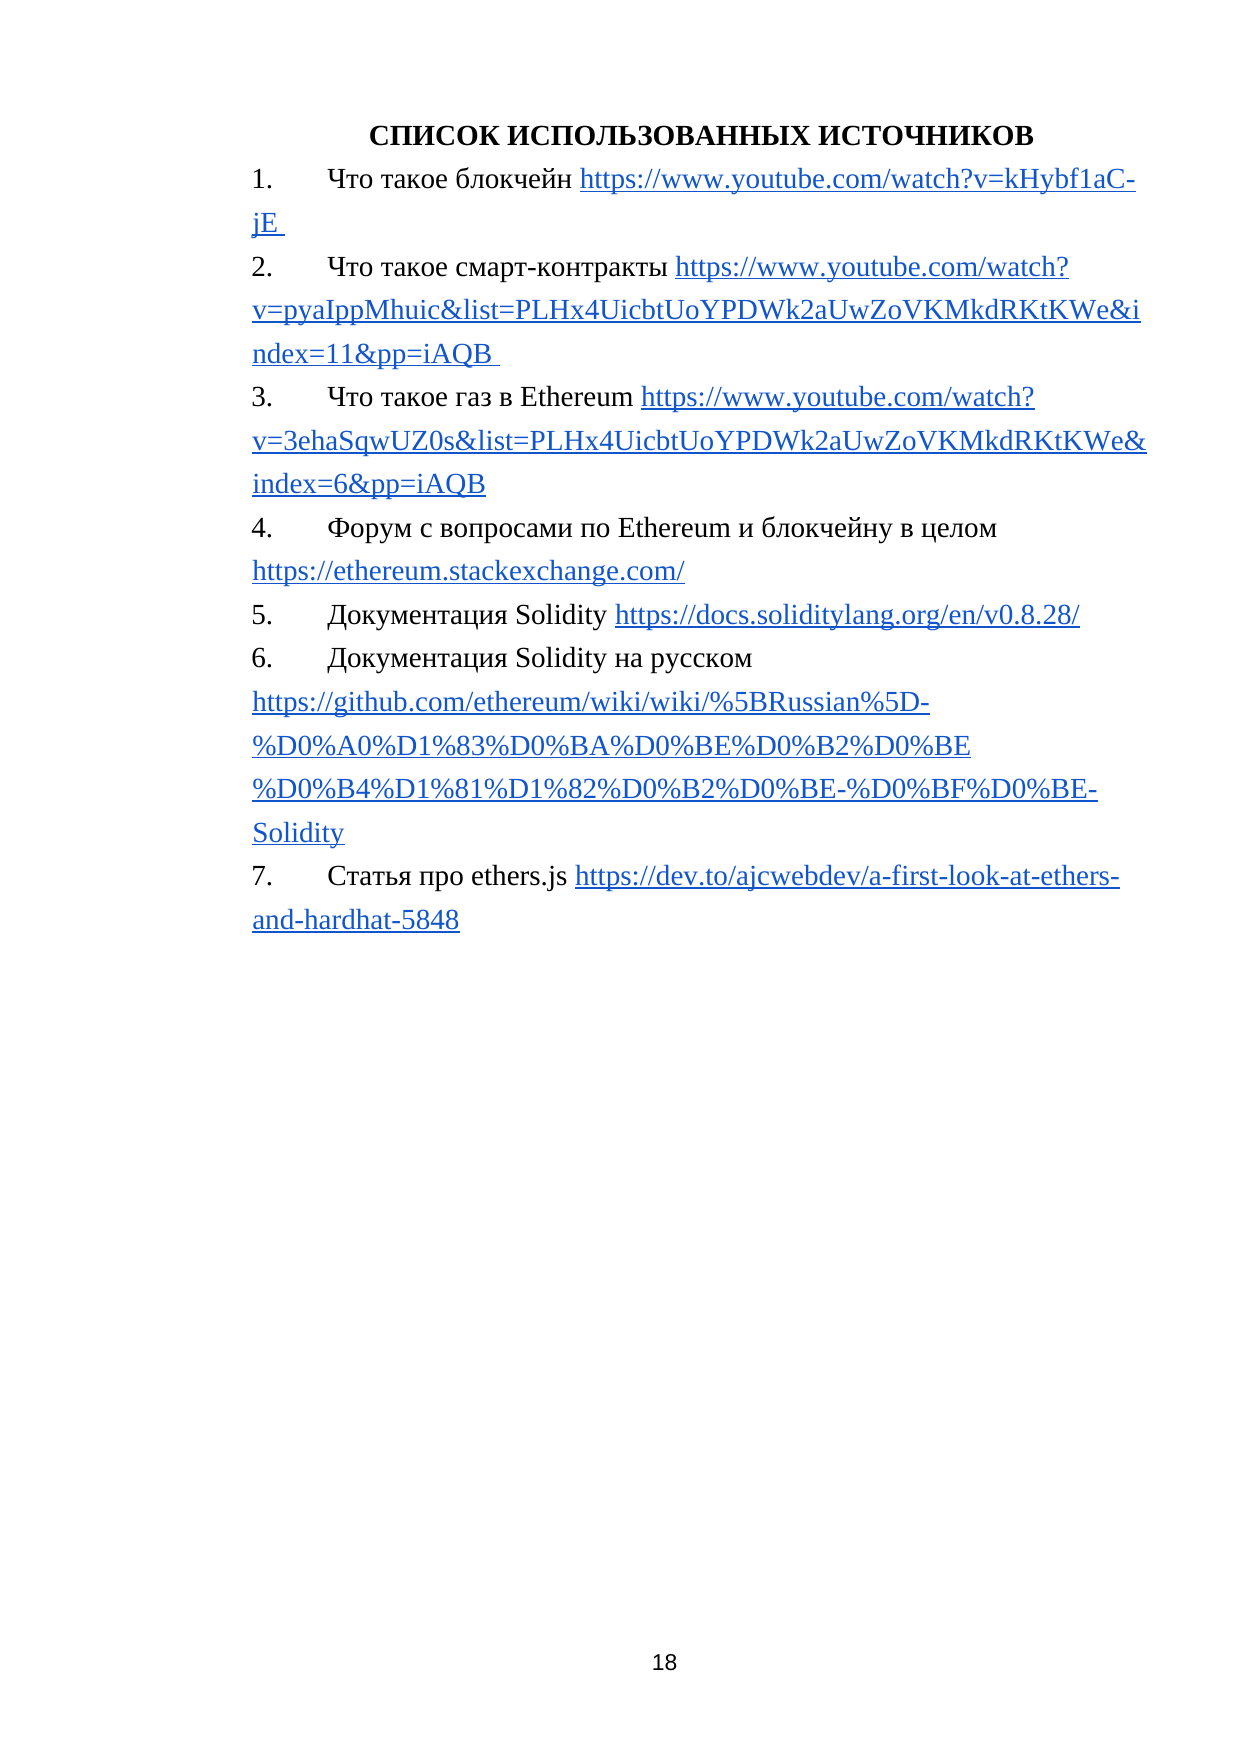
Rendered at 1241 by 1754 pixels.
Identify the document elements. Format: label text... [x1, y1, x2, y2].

list Форум с вопросами по Ethereum и блокчейну в целом https://ethereum.stackexchange.com/ [251, 510, 1152, 587]
list Что такое смарт-контракты https://www.youtube.com/watch?v=pyaIppMhuic&list=PLHx4UicbtUoYPDWk2aUwZoVKMkdRKtKWe&index=11&pp=iAQB [251, 249, 1152, 369]
text СПИСОК ИСПОЛЬЗОВАННЫХ ИСТОЧНИКОВ [177, 118, 1152, 152]
list Статья про ethers.js https://dev.to/ajcwebdev/a-first-look-at-ethers-and-hardhat-5848 [251, 858, 1152, 935]
list Документация Solidity на русском https://github.com/ethereum/wiki/wiki/%5BRussian%5D-%D0%A0%D1%83%D0%BA%D0%BE%D0%B2%D0%BE%D0%B4%D1%81%D1%82%D0%B2%D0%BE-%D0%BF%D0%BE-Solidity [251, 641, 1152, 848]
list Что такое газ в Ethereum https://www.youtube.com/watch?v=3ehaSqwUZ0s&list=PLHx4UicbtUoYPDWk2aUwZoVKMkdRKtKWe&index=6&pp=iAQB [251, 379, 1152, 500]
list Документация Solidity https://docs.soliditylang.org/en/v0.8.28/ [251, 597, 1152, 631]
list Что такое блокчейн https://www.youtube.com/watch?v=kHybf1aC-jE [251, 162, 1152, 239]
